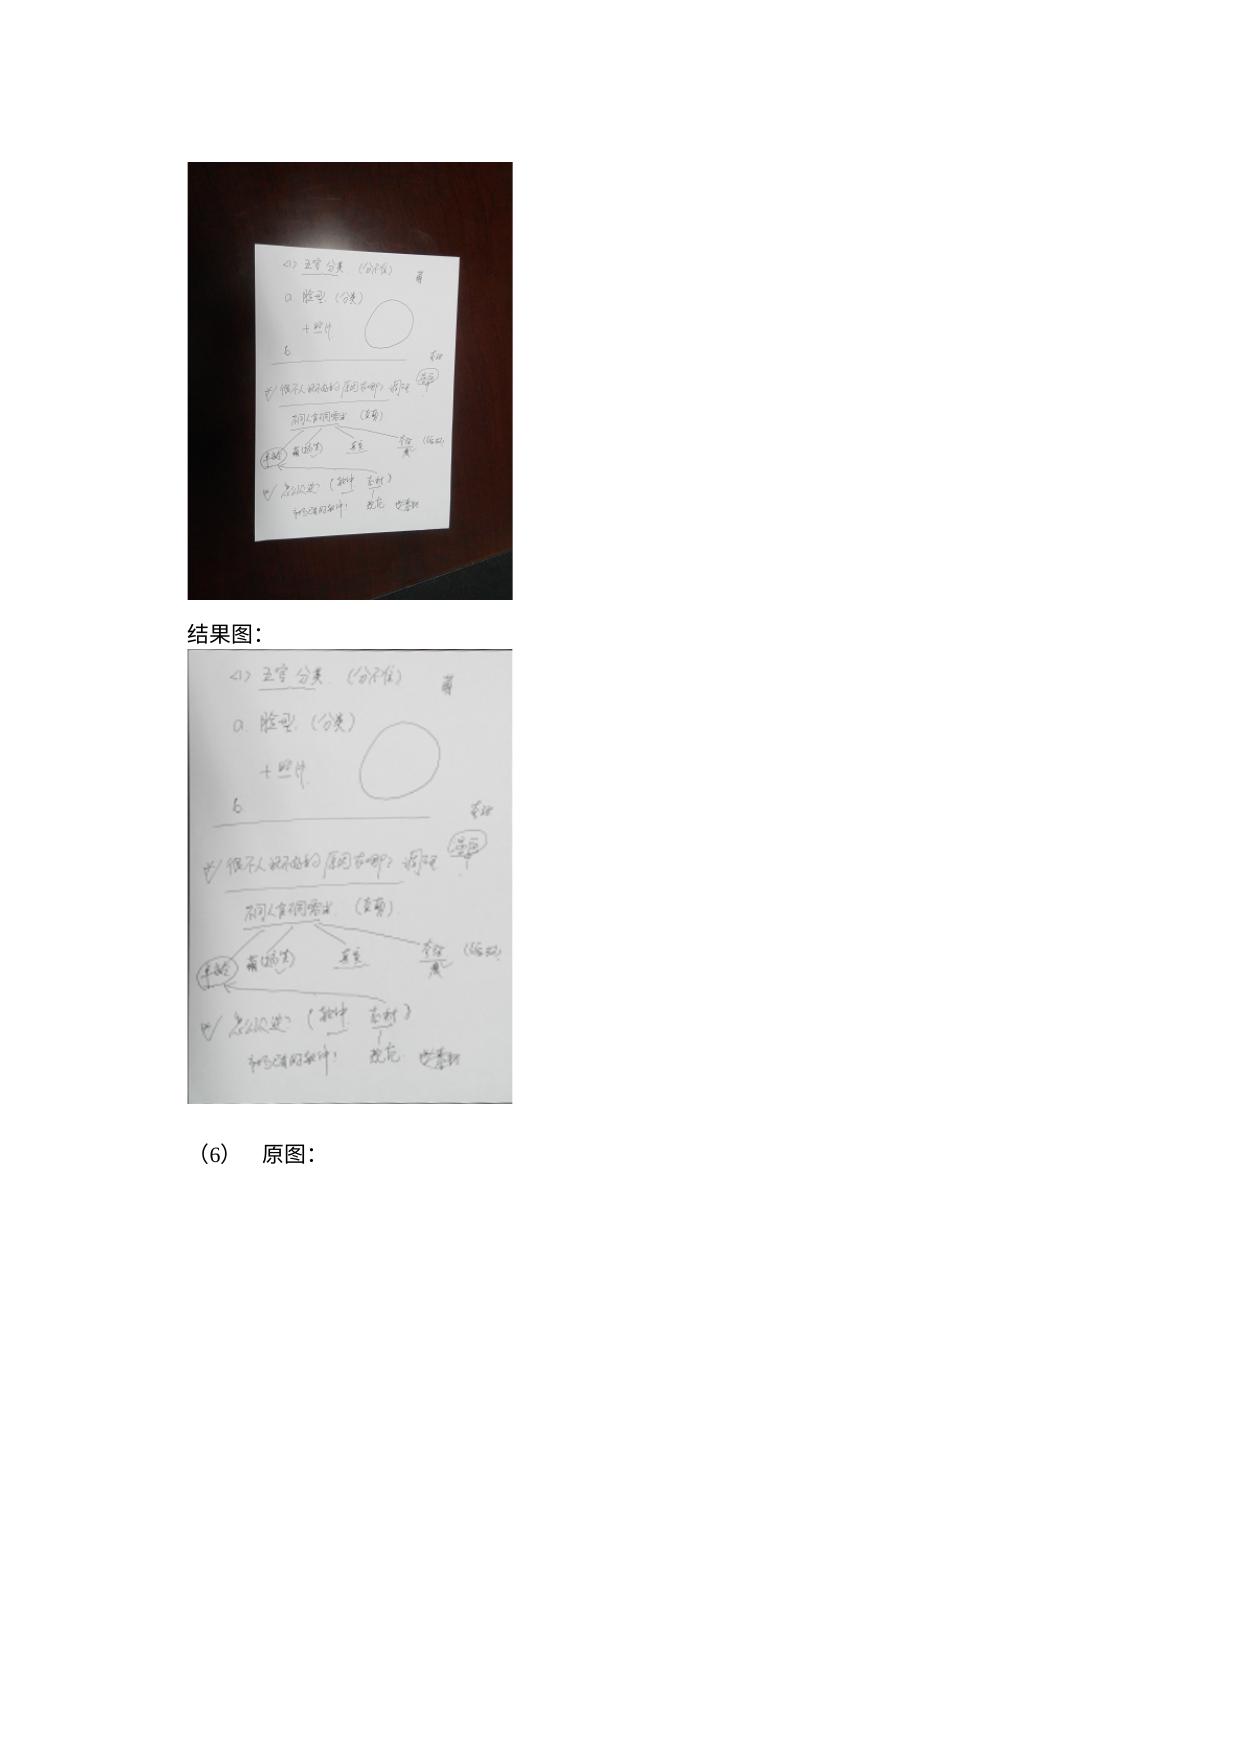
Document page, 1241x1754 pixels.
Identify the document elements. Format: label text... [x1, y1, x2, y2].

picture [187, 649, 513, 1104]
text 结果图： [187, 617, 1053, 649]
picture [187, 162, 513, 600]
list 原图： [187, 1137, 1053, 1169]
